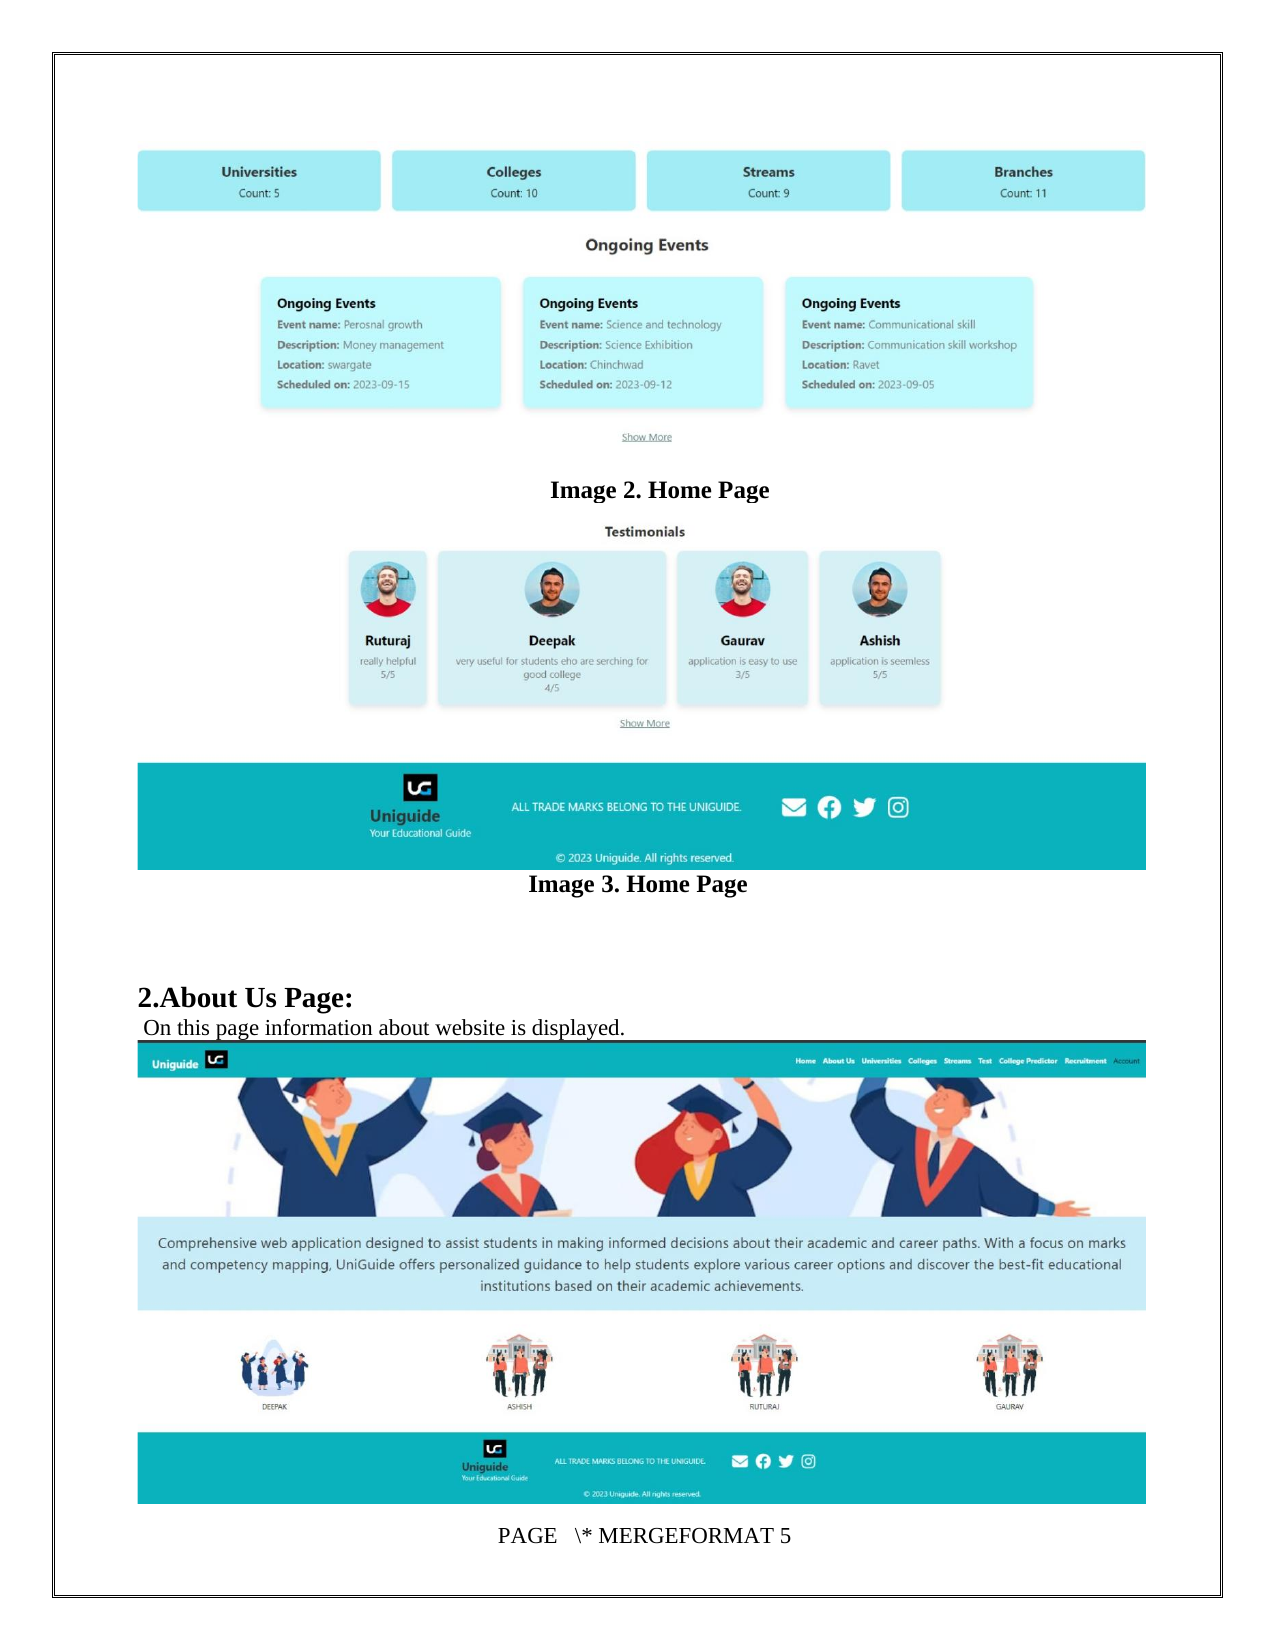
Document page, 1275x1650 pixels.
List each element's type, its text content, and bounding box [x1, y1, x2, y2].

text 2.About Us Page: [137, 981, 1146, 1014]
subtitle Image 3. Home Page [286, 870, 989, 898]
picture [137, 1040, 1146, 1504]
picture [137, 503, 1146, 870]
picture [137, 141, 1146, 475]
text On this page information about website is displayed. [137, 1014, 1146, 1040]
subtitle Image 2. Home Page [137, 475, 989, 503]
